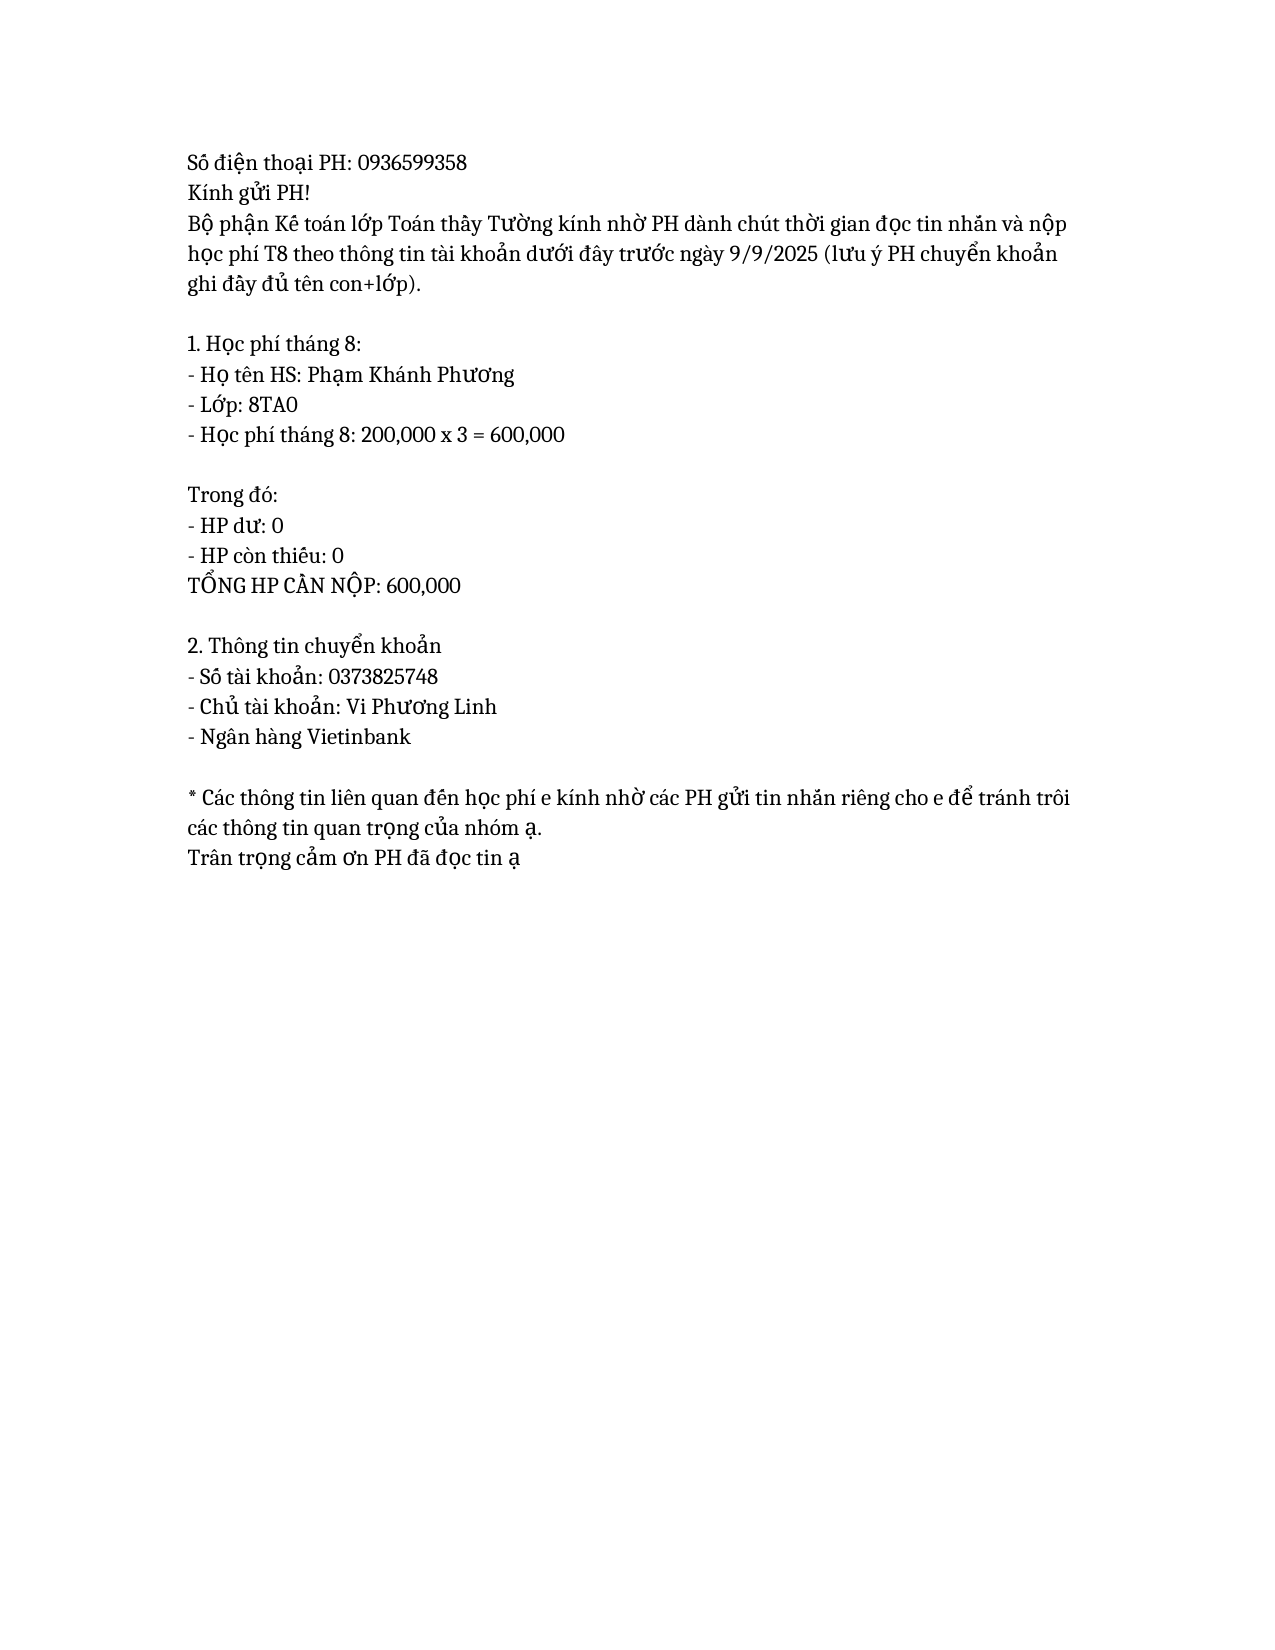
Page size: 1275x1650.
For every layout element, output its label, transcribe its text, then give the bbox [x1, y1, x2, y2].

text Số điện thoại PH: 0936599358 Kính gửi PH! Bộ phận Kế toán lớp Toán thầy Tường kính nhờ PH dành chút thời gian đọc tin nhắn và nộp học phí T8 theo thông tin tài khoản dưới đây trước ngày 9/9/2025 (lưu ý PH chuyển khoản ghi đầy đủ tên con+lớp). 1. Học phí tháng 8: - Họ tên HS: Phạm Khánh Phương - Lớp: 8TA0 - Học phí tháng 8: 200,000 x 3 = 600,000 Trong đó: - HP dư: 0 - HP còn thiếu: 0 TỔNG HP CẦN NỘP: 600,000 2. Thông tin chuyển khoản - Số tài khoản: 0373825748 - Chủ tài khoản: Vi Phương Linh - Ngân hàng Vietinbank * Các thông tin liên quan đến học phí e kính nhờ các PH gửi tin nhắn riêng cho e để tránh trôi các thông tin quan trọng của nhóm ạ. Trân trọng cảm ơn PH đã đọc tin ạ [187, 150, 1087, 871]
